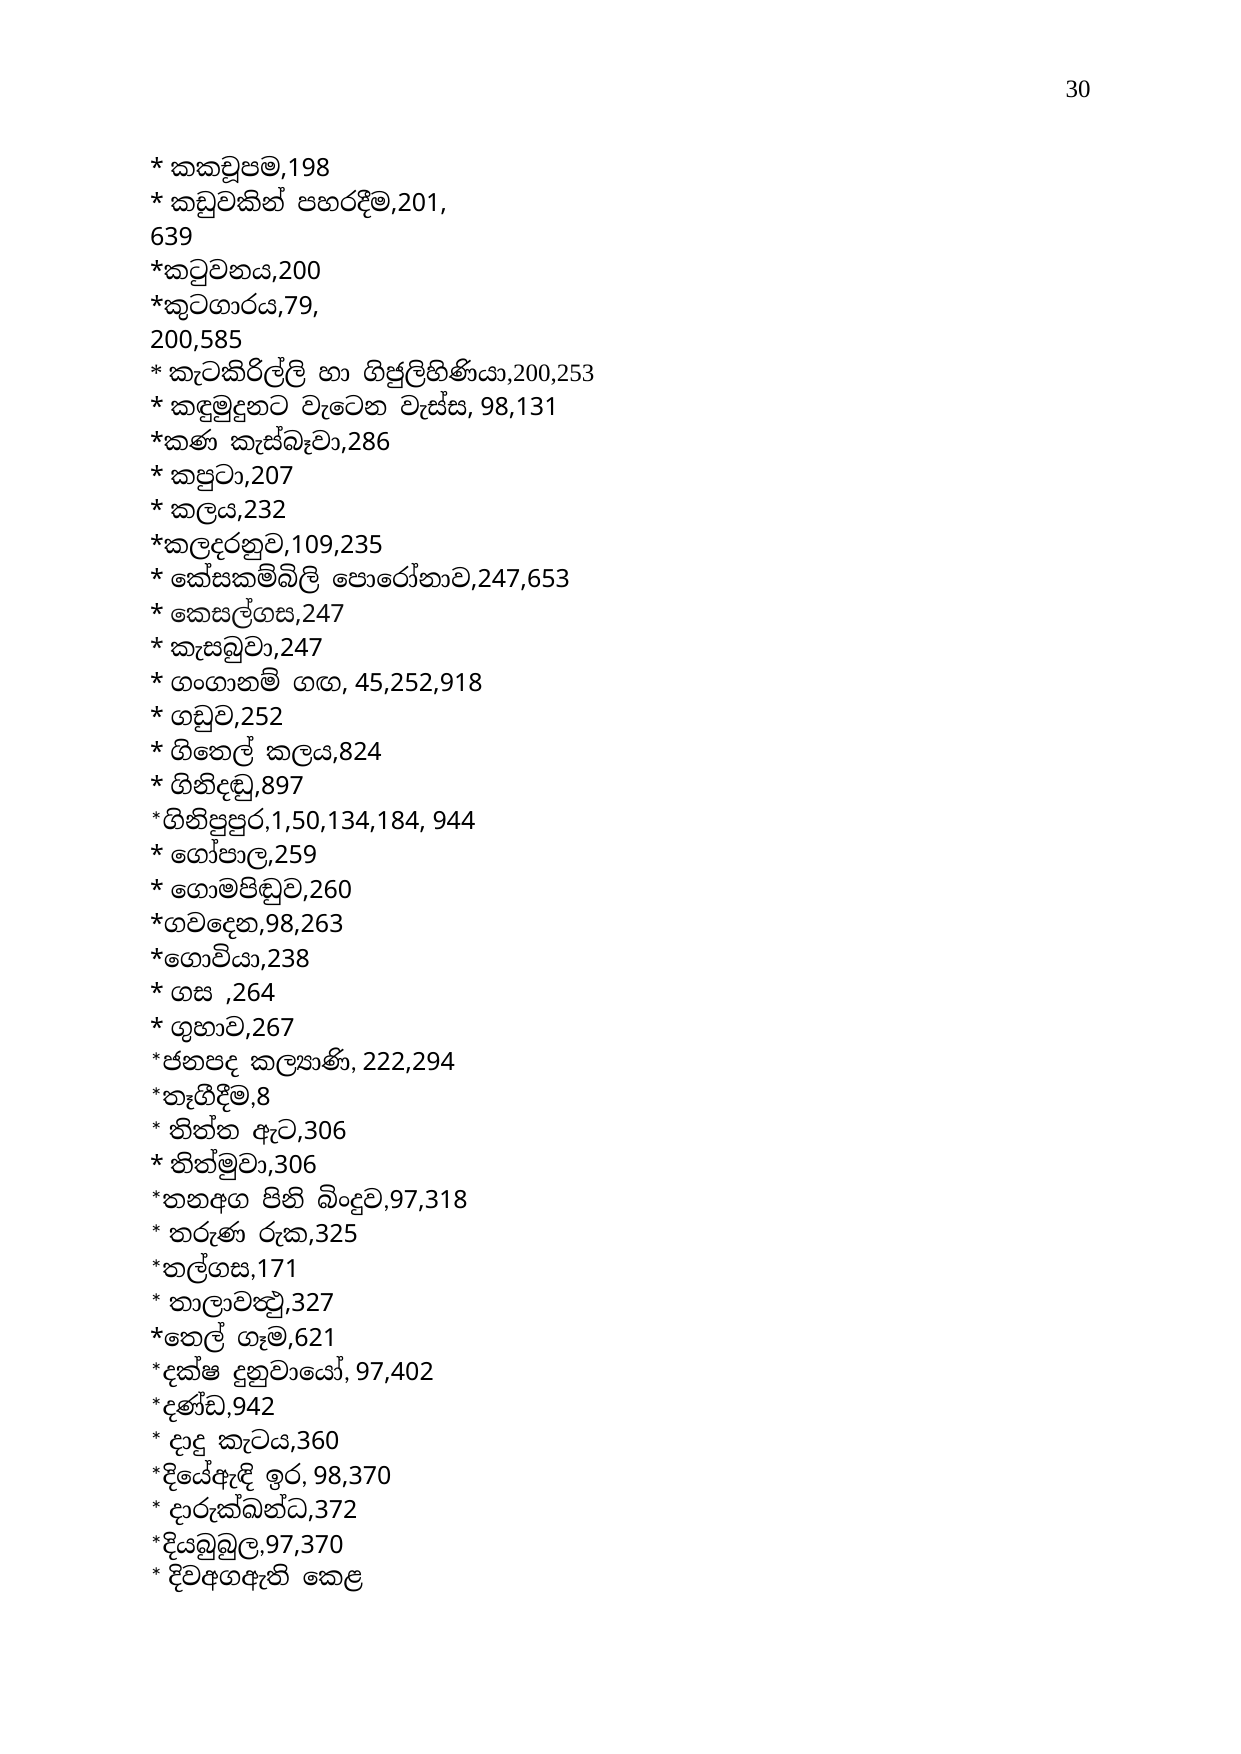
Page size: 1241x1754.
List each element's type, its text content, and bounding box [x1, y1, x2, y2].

text *ජනපද කල්‍යාණි, 222,294 [150, 1044, 1090, 1078]
text *කලදරනුව,109,235 [150, 527, 1090, 561]
text *ගවදෙන,98,263 [150, 906, 1090, 940]
text *කණ කැස්බෑවා,286 [150, 423, 1090, 458]
text * කපුටා,207 [150, 458, 1090, 492]
text * කේසකම්බිලි පොරෝනාව,247,653 [150, 561, 1090, 596]
text *ගොවියා,238 [150, 940, 1090, 975]
text *ගිනිපුපුර,1,50,134,184, 944 [150, 802, 1090, 837]
text * කකචූපම,198 [150, 150, 1090, 184]
text *කුටගාරය,79, [150, 287, 1090, 322]
text * කෙසල්ගස,247 [150, 596, 1090, 630]
text *දියේඇඳි ඉර, 98,370 [150, 1457, 1090, 1492]
text *දණ්ඩ,942 [150, 1388, 1090, 1423]
text * තරුණ රුක,325 [150, 1216, 1090, 1251]
text *තනඅග පිනි බිංදුව,97,318 [150, 1182, 1090, 1216]
text * ගඩුව,252 [150, 699, 1090, 733]
text * ගිතෙල් කලය,824 [150, 733, 1090, 768]
text *තෙල් ගෑම,621 [150, 1319, 1090, 1354]
text 639 [150, 219, 1090, 253]
text * ගිනිදඬු,897 [150, 768, 1090, 802]
text 200,585 [150, 322, 1090, 356]
text * දාදු කැටය,360 [150, 1423, 1090, 1457]
text * ගෝපාල,259 [150, 837, 1090, 871]
text * ගොමපිඬුව,260 [150, 871, 1090, 906]
text * කඩුවකින් පහරදීම,201, [150, 184, 1090, 219]
text * දිවඅගඇති කෙළ [150, 1561, 1090, 1593]
text *තෑගීදීම,8 [150, 1078, 1090, 1113]
text * තිත්මුවා,306 [150, 1147, 1090, 1182]
text * කැසබුවා,247 [150, 630, 1090, 664]
text *කටුවනය,200 [150, 253, 1090, 287]
text * දාරුක්ඛන්ධ,372 [150, 1492, 1090, 1526]
text * තාලාවත්‍ථු,327 [150, 1285, 1090, 1319]
text *දියබුබුල,97,370 [150, 1526, 1090, 1561]
text * කැටකිරිල්ලි හා ගිජුලිහිණියා,200,253 [150, 356, 1090, 389]
text *තල්ගස,171 [150, 1251, 1090, 1285]
text * කඳුමුදුනට වැටෙන වැස්ස, 98,131 [150, 389, 1090, 423]
text * තිත්ත ඇට,306 [150, 1113, 1090, 1147]
text * ගුහාව,267 [150, 1009, 1090, 1044]
text * ගස ,264 [150, 975, 1090, 1009]
text * කලය,232 [150, 492, 1090, 527]
text *දක්ෂ දුනුවායෝ, 97,402 [150, 1354, 1090, 1388]
text * ගංගානම් ගඟ, 45,252,918 [150, 664, 1090, 699]
